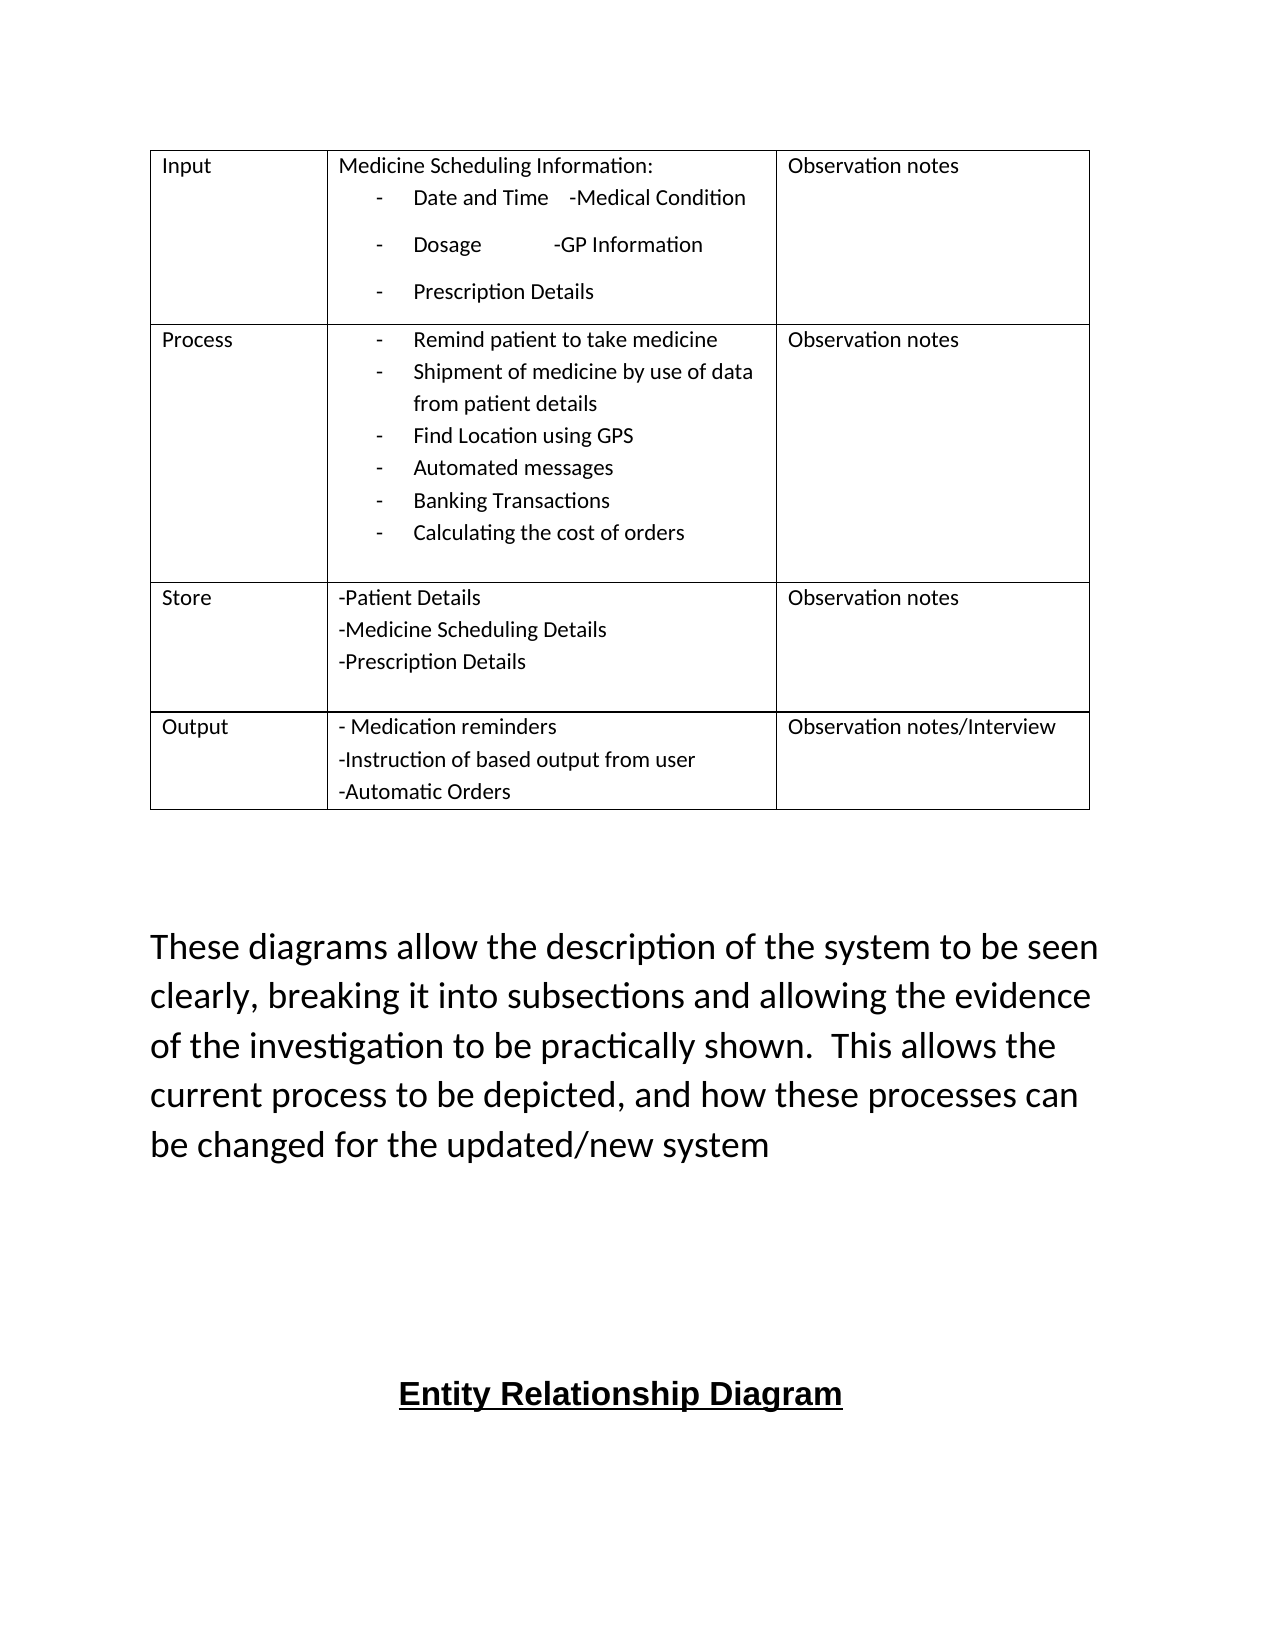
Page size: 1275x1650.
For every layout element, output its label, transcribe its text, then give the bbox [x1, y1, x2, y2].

table_cell Observation notes [777, 583, 1089, 711]
table_cell Remind patient to take medicine Shipment of medicine by use of data from patient details Find Location using GPS Automated messages Banking Transactions Calculating the cost of orders [328, 325, 776, 582]
table_cell Input [151, 151, 327, 324]
table_cell - Medication reminders -Instruction of based output from user -Automatic Orders [328, 713, 776, 809]
table_cell Store [151, 583, 327, 711]
table_cell -Patient Details -Medicine Scheduling Details -Prescription Details [328, 583, 776, 711]
table_cell Observation notes [777, 325, 1089, 582]
table_cell Observation notes/Interview [777, 713, 1089, 809]
text Entity Relationship Diagram [150, 1374, 1125, 1413]
table_cell Output [151, 713, 327, 809]
table_cell Medicine Scheduling Information: Date and Time -Medical Condition Dosage -GP Information Prescription Details [328, 151, 776, 324]
table_cell Observation notes [777, 151, 1089, 324]
text These diagrams allow the description of the system to be seen clearly, breaking it into subsections and allowing the evidence of the investigation to be practically shown. This allows the current process to be depicted, and how these processes can be changed for the updated/new system [150, 923, 1125, 1167]
table_cell Process [151, 325, 327, 582]
